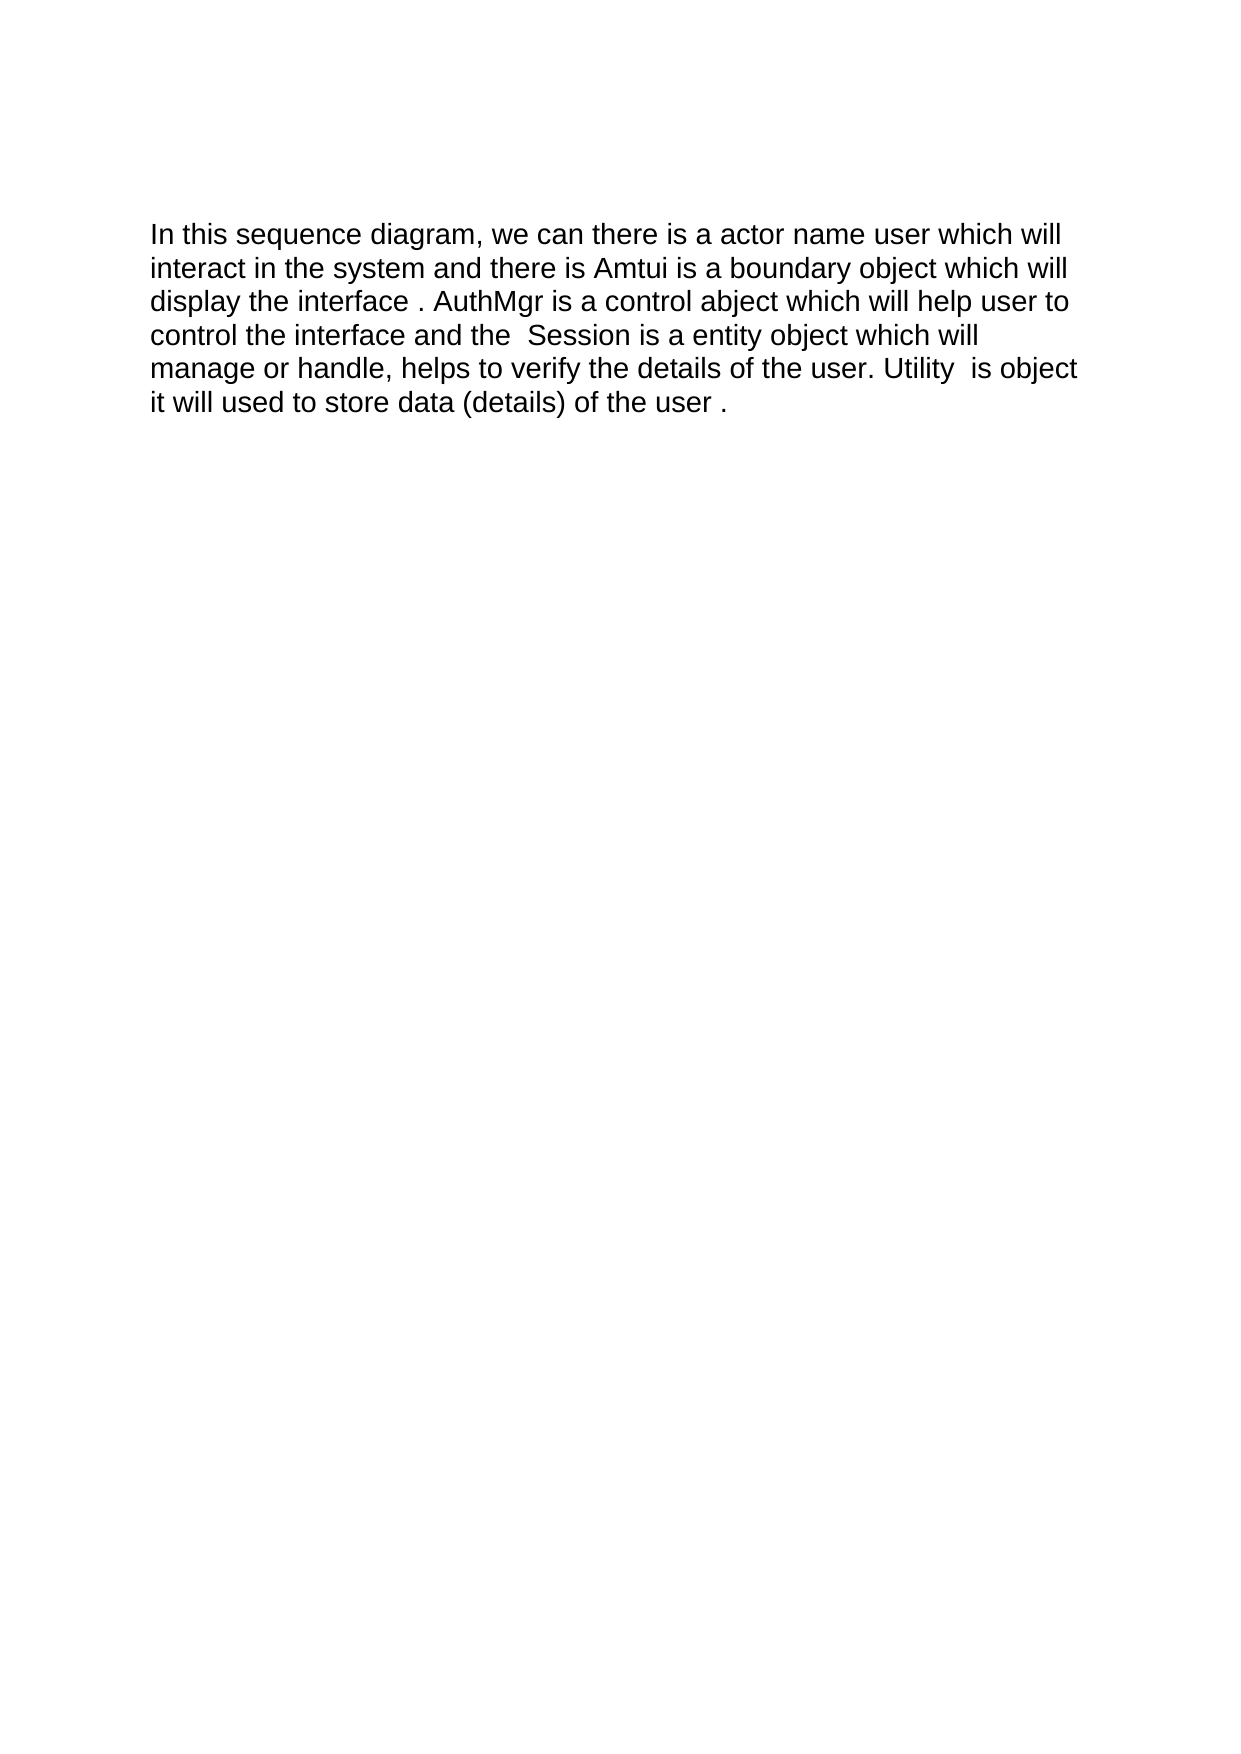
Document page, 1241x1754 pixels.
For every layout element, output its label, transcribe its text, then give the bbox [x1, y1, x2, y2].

text In this sequence diagram, we can there is a actor name user which will interact in the system and there is Amtui is a boundary object which will display the interface . AuthMgr is a control abject which will help user to control the interface and the Session is a entity object which will manage or handle, helps to verify the details of the user. Utility is object it will used to store data (details) of the user . [150, 217, 1090, 418]
